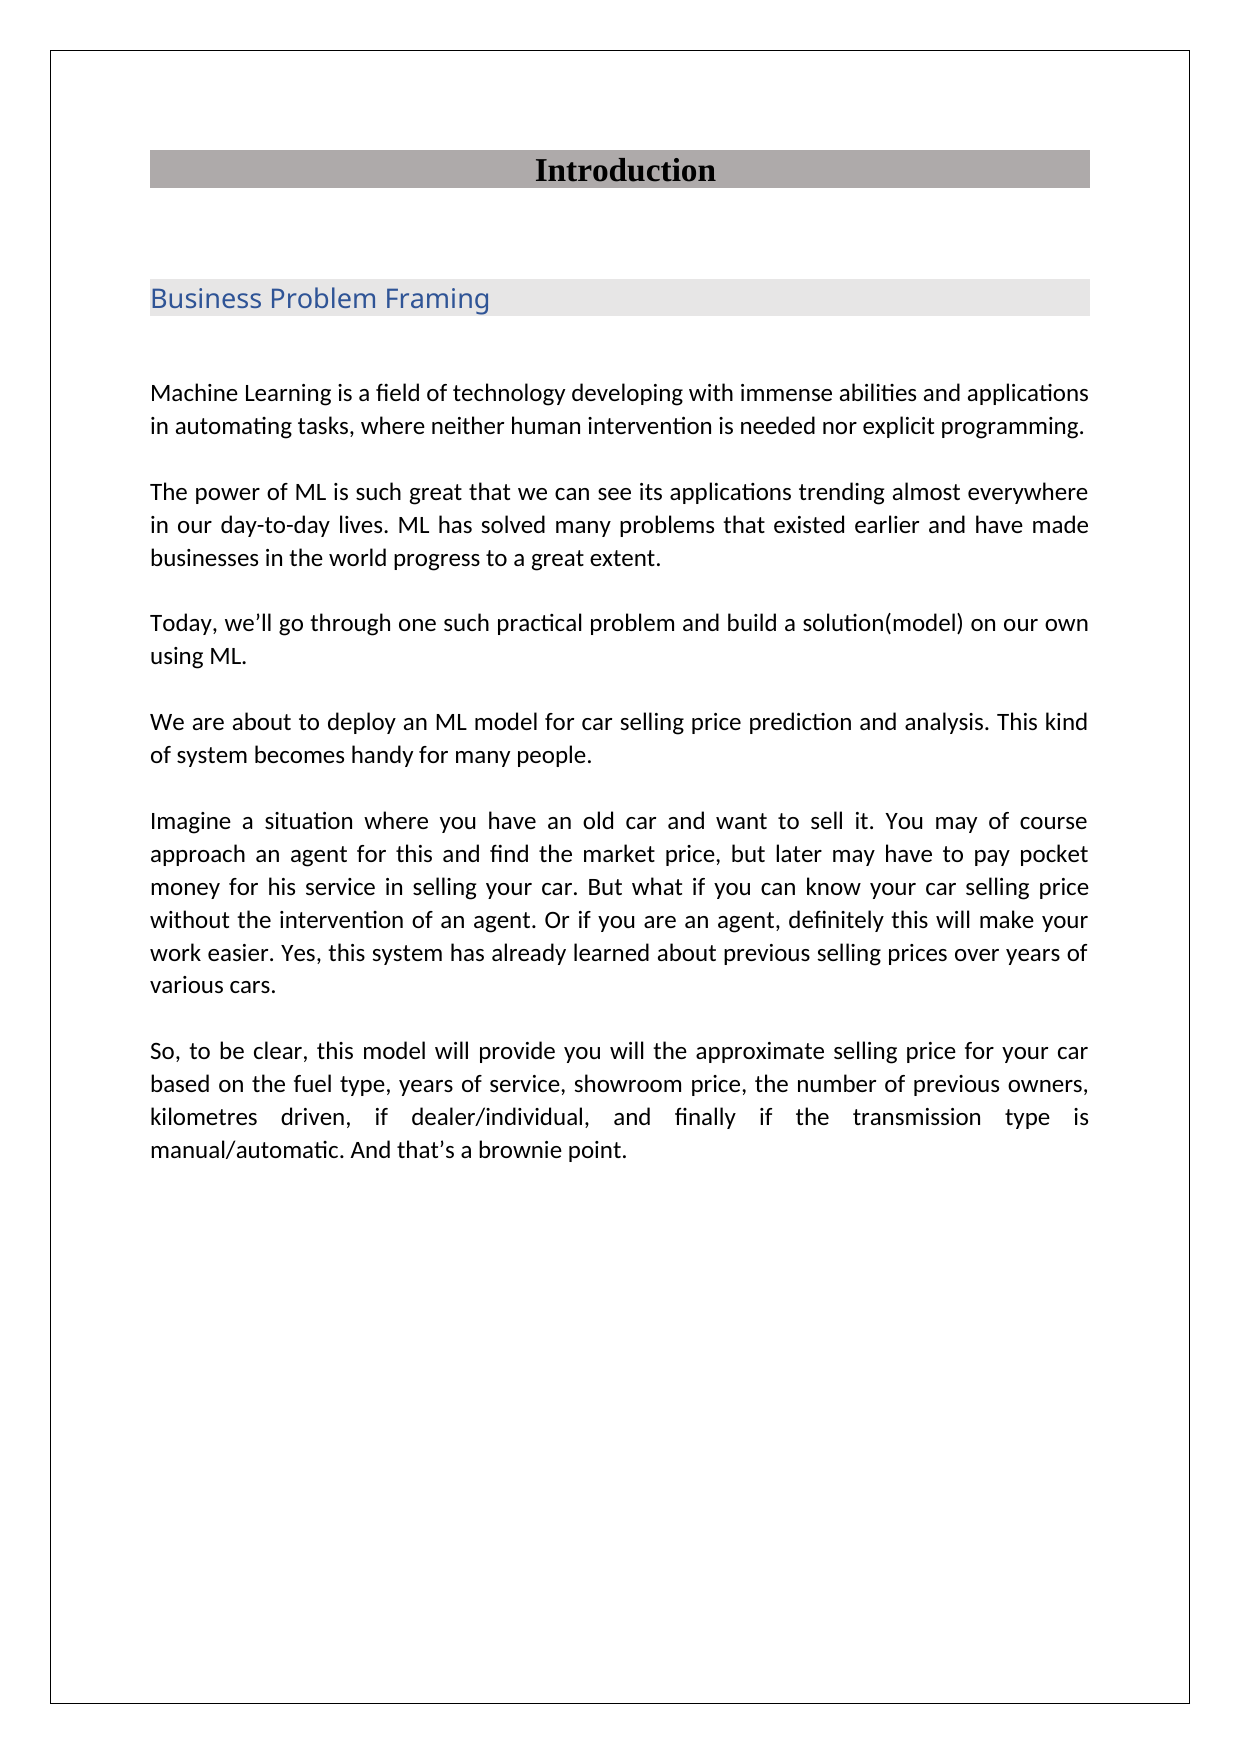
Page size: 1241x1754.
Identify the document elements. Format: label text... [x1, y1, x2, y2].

list So, to be clear, this model will provide you will the approximate selling price for your car based on the fuel type, years of service, showroom price, the number of previous owners, kilometres driven, if dealer/individual, and finally if the transmission type is manual/automatic. And that’s a brownie point. [150, 1036, 1090, 1165]
list The power of ML is such great that we can see its applications trending almost everywhere in our day-to-day lives. ML has solved many problems that existed earlier and have made businesses in the world progress to a great extent. [150, 476, 1090, 572]
list We are about to deploy an ML model for car selling price prediction and analysis. This kind of system becomes handy for many people. [150, 706, 1090, 770]
list Machine Learning is a field of technology developing with immense abilities and applications in automating tasks, where neither human intervention is needed nor explicit programming. [150, 377, 1090, 441]
list Today, we’ll go through one such practical problem and build a solution(model) on our own using ML. [150, 608, 1090, 671]
subtitle Business Problem Framing [150, 279, 1090, 316]
list Imagine a situation where you have an old car and want to sell it. You may of course approach an agent for this and find the market price, but later may have to pay pocket money for his service in selling your car. But what if you can know your car selling price without the intervention of an agent. Or if you are an agent, definitely this will make your work easier. Yes, this system has already learned about previous selling prices over years of various cars. [150, 805, 1090, 1000]
subtitle Introduction [150, 150, 1090, 188]
